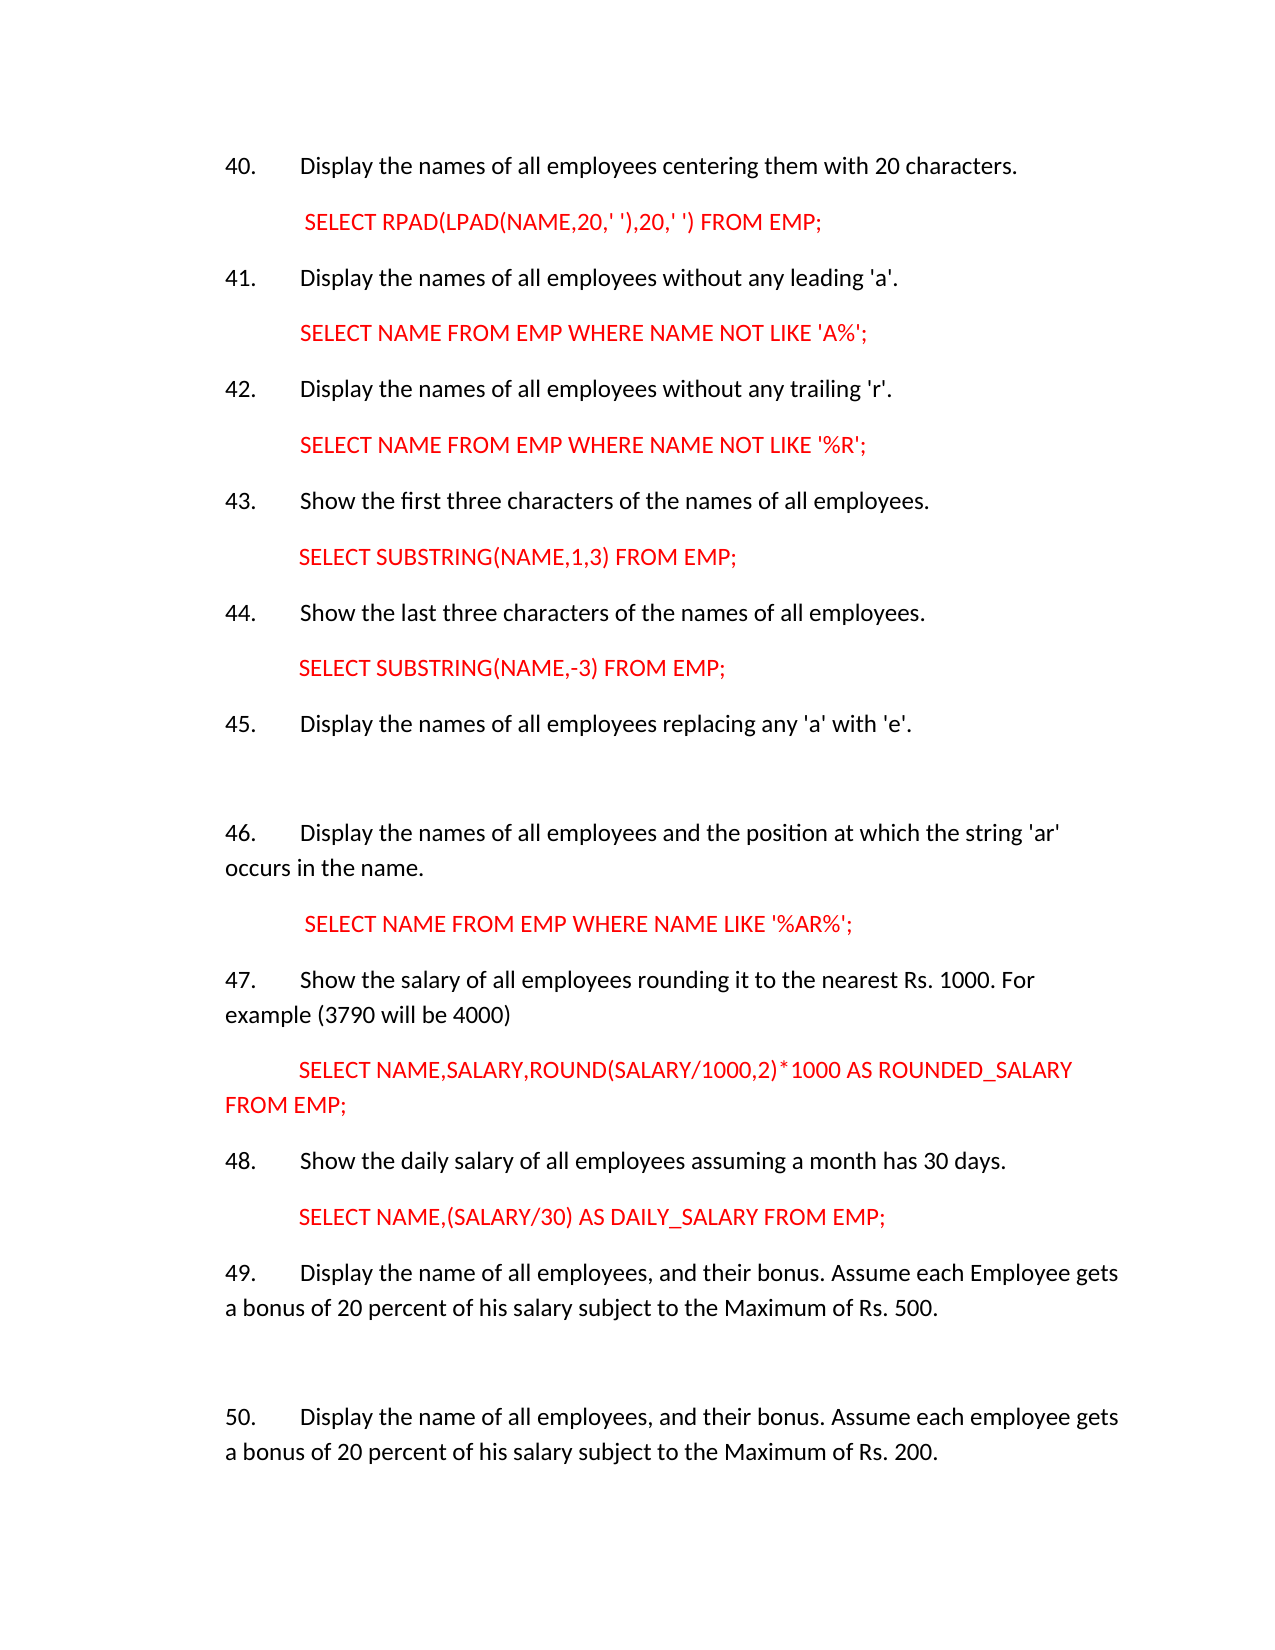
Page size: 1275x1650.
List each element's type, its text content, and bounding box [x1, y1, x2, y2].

text 43. Show the first three characters of the names of all employees. [225, 485, 1125, 516]
text SELECT NAME FROM EMP WHERE NAME LIKE '%AR%'; [225, 908, 1125, 938]
text SELECT SUBSTRING(NAME,1,3) FROM EMP; [225, 541, 1125, 571]
list Display the names of all employees without any trailing 'r'. [225, 373, 1125, 404]
list Display the names of all employees without any leading 'a'. [225, 262, 1125, 292]
text 48. Show the daily salary of all employees assuming a month has 30 days. [225, 1146, 1125, 1176]
text SELECT NAME FROM EMP WHERE NAME NOT LIKE 'A%'; [300, 317, 1125, 348]
text SELECT SUBSTRING(NAME,-3) FROM EMP; [225, 652, 1125, 683]
text 50. Display the name of all employees, and their bonus. Assume each employee gets a bonus of 20 percent of his salary subject to the Maximum of Rs. 200. [225, 1401, 1125, 1467]
text SELECT RPAD(LPAD(NAME,20,' '),20,' ') FROM EMP; [225, 206, 1125, 236]
text 40. Display the names of all employees centering them with 20 characters. [225, 150, 1125, 181]
text 45. Display the names of all employees replacing any 'a' with 'e'. [225, 708, 1125, 739]
text 47. Show the salary of all employees rounding it to the nearest Rs. 1000. For example (3790 will be 4000) [225, 964, 1125, 1029]
text SELECT NAME FROM EMP WHERE NAME NOT LIKE '%R'; [300, 429, 1125, 460]
text SELECT NAME,SALARY,ROUND(SALARY/1000,2)*1000 AS ROUNDED_SALARY FROM EMP; [225, 1055, 1125, 1120]
text SELECT NAME,(SALARY/30) AS DAILY_SALARY FROM EMP; [225, 1201, 1125, 1232]
text 49. Display the name of all employees, and their bonus. Assume each Employee gets a bonus of 20 percent of his salary subject to the Maximum of Rs. 500. [225, 1257, 1125, 1323]
text 46. Display the names of all employees and the position at which the string 'ar' occurs in the name. [225, 817, 1125, 883]
text 44. Show the last three characters of the names of all employees. [225, 597, 1125, 627]
